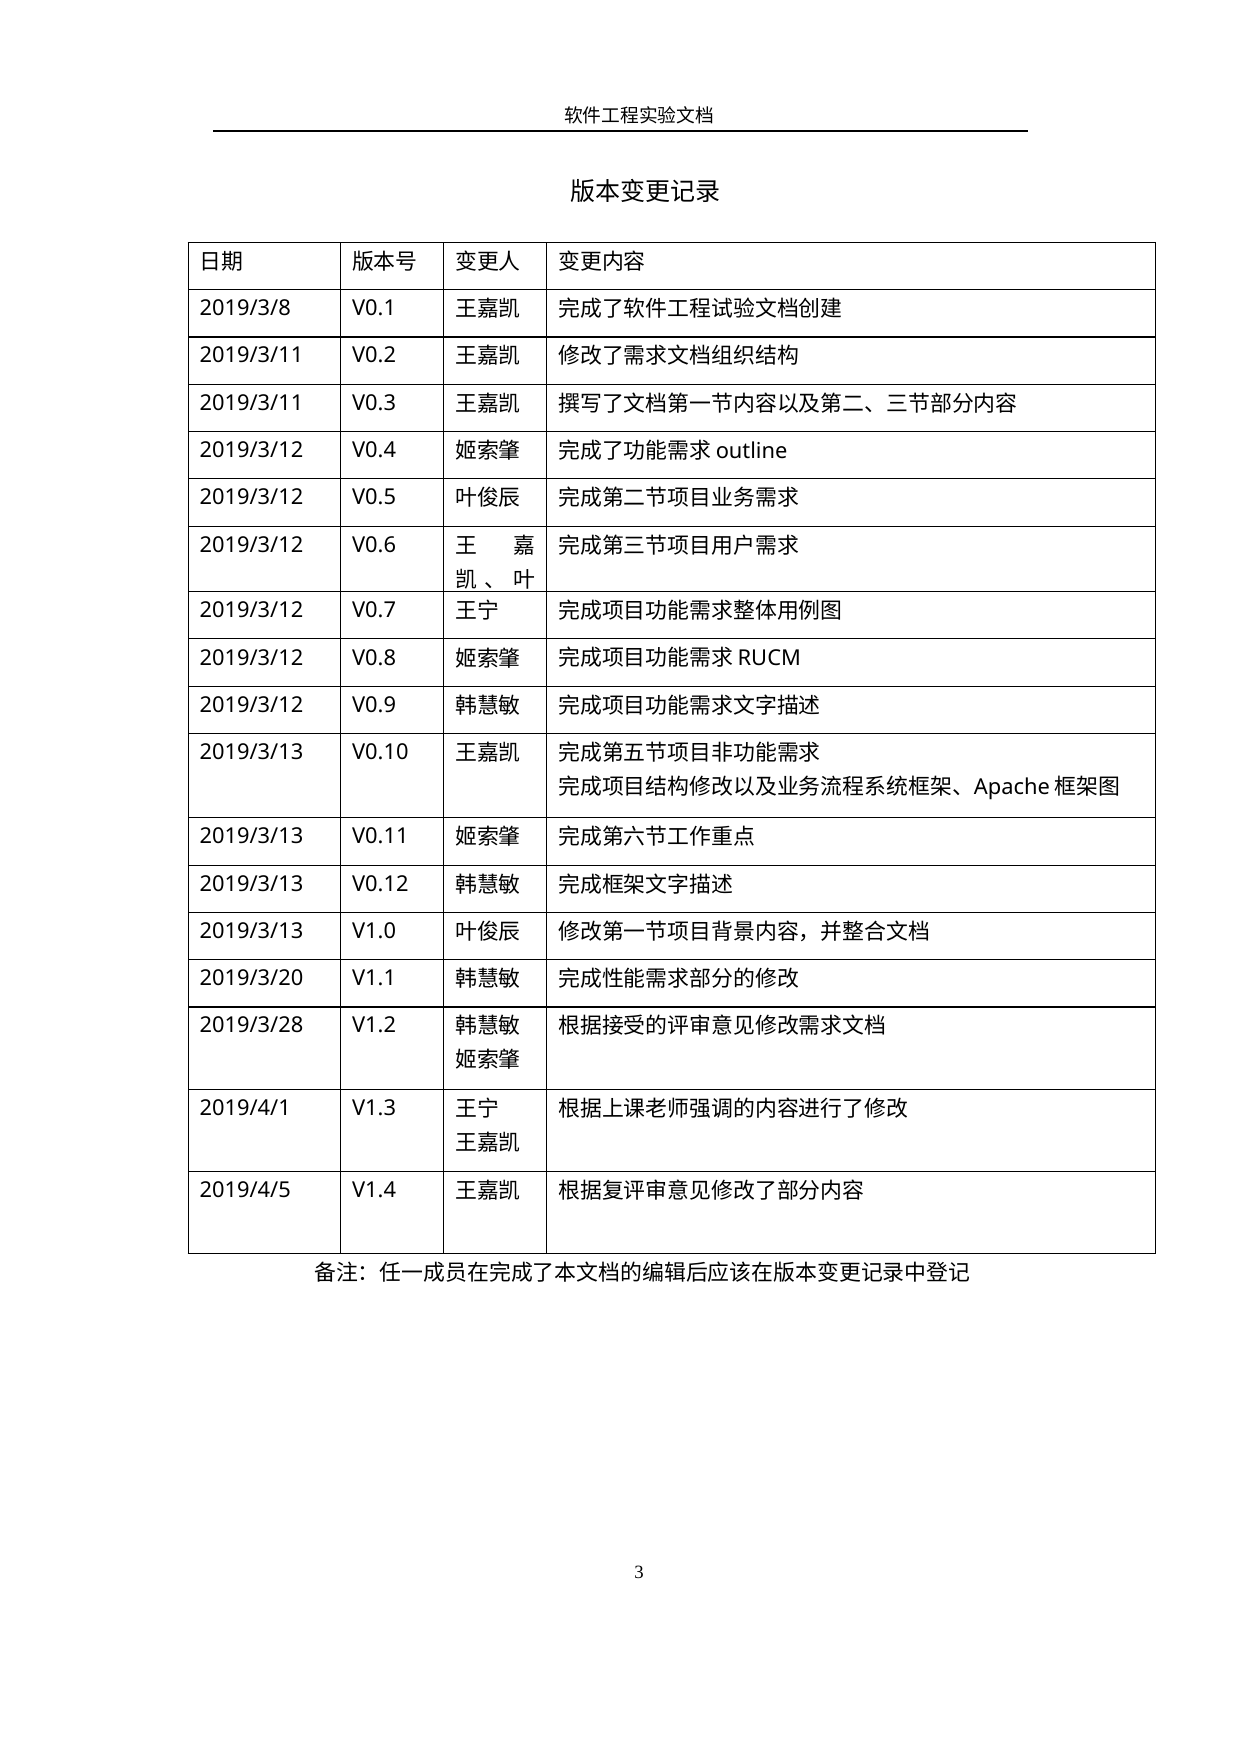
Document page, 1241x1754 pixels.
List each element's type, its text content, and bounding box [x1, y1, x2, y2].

table_cell 王嘉凯、叶俊辰 [444, 527, 546, 591]
table_cell 2019/4/1 [189, 1090, 340, 1171]
table_cell 完成项目功能需求文字描述 [547, 687, 1155, 733]
table_cell 完成项目功能需求RUCM [547, 639, 1155, 686]
table_cell 叶俊辰 [444, 913, 546, 959]
table_cell 韩慧敏 [444, 687, 546, 733]
table_cell 王嘉凯 [444, 338, 546, 384]
table_cell 2019/3/12 [189, 479, 340, 526]
table_cell 姬索肇 [444, 639, 546, 686]
table_cell V0.3 [341, 385, 443, 431]
table_cell 完成第五节项目非功能需求 完成项目结构修改以及业务流程系统框架、Apache框架图 [547, 734, 1155, 817]
table_cell 2019/3/28 [189, 1008, 340, 1088]
table_cell 王嘉凯 [444, 385, 546, 431]
table_cell 姬索肇 [444, 432, 546, 478]
table_cell 姬索肇 [444, 818, 546, 864]
text 版本变更记录 [212, 156, 1028, 224]
table_cell 完成了功能需求outline [547, 432, 1155, 478]
table_cell 王宁 王嘉凯 [444, 1090, 546, 1171]
table_cell 2019/3/12 [189, 639, 340, 686]
table_cell 根据复评审意见修改了部分内容 [547, 1172, 1155, 1253]
table_cell 修改了需求文档组织结构 [547, 338, 1155, 384]
table_cell 2019/3/12 [189, 687, 340, 733]
table_cell V0.12 [341, 866, 443, 912]
table_cell 王嘉凯 [444, 290, 546, 336]
table_cell 2019/3/13 [189, 734, 340, 817]
table_cell 2019/3/12 [189, 432, 340, 478]
table_cell V0.8 [341, 639, 443, 686]
table_cell V1.1 [341, 960, 443, 1006]
table_cell 完成第六节工作重点 [547, 818, 1155, 864]
table_cell 完成框架文字描述 [547, 866, 1155, 912]
table_cell 韩慧敏 [444, 866, 546, 912]
table_header 日期 [189, 243, 340, 289]
table_cell 完成第三节项目用户需求 [547, 527, 1155, 591]
table_header 版本号 [341, 243, 443, 289]
table_cell V0.2 [341, 338, 443, 384]
table_cell V0.4 [341, 432, 443, 478]
table_cell 2019/3/12 [189, 592, 340, 638]
table_cell 完成性能需求部分的修改 [547, 960, 1155, 1006]
table_cell 王嘉凯 [444, 734, 546, 817]
table_cell 根据接受的评审意见修改需求文档 [547, 1008, 1155, 1088]
table_cell 韩慧敏 [444, 960, 546, 1006]
table_cell 2019/3/13 [189, 866, 340, 912]
table_cell 2019/4/5 [189, 1172, 340, 1253]
table_cell V1.3 [341, 1090, 443, 1171]
table_cell 叶俊辰 [444, 479, 546, 526]
table_cell V0.7 [341, 592, 443, 638]
table_cell 根据上课老师强调的内容进行了修改 [547, 1090, 1155, 1171]
table_cell 完成项目功能需求整体用例图 [547, 592, 1155, 638]
table_cell 修改第一节项目背景内容，并整合文档 [547, 913, 1155, 959]
table_cell 完成了软件工程试验文档创建 [547, 290, 1155, 336]
table_cell 2019/3/12 [189, 527, 340, 591]
table_cell V0.1 [341, 290, 443, 336]
table_cell 撰写了文档第一节内容以及第二、三节部分内容 [547, 385, 1155, 431]
table_cell V0.6 [341, 527, 443, 591]
table_cell V0.9 [341, 687, 443, 733]
table_cell 2019/3/20 [189, 960, 340, 1006]
table_cell V1.2 [341, 1008, 443, 1088]
table_cell V0.10 [341, 734, 443, 817]
table_cell 韩慧敏 姬索肇 [444, 1008, 546, 1088]
table_cell V0.5 [341, 479, 443, 526]
table_cell 2019/3/8 [189, 290, 340, 336]
table_cell 2019/3/11 [189, 338, 340, 384]
table_header 变更内容 [547, 243, 1155, 289]
table_cell V0.11 [341, 818, 443, 864]
table_cell 王宁 [444, 592, 546, 638]
table_header 变更人 [444, 243, 546, 289]
table_cell V1.4 [341, 1172, 443, 1253]
table_cell V1.0 [341, 913, 443, 959]
table_cell 王嘉凯 [444, 1172, 546, 1253]
table_cell 2019/3/13 [189, 818, 340, 864]
table_cell 2019/3/13 [189, 913, 340, 959]
text 备注：任一成员在完成了本文档的编辑后应该在版本变更记录中登记 [212, 1254, 1028, 1288]
table_cell 2019/3/11 [189, 385, 340, 431]
table_cell 完成第二节项目业务需求 [547, 479, 1155, 526]
